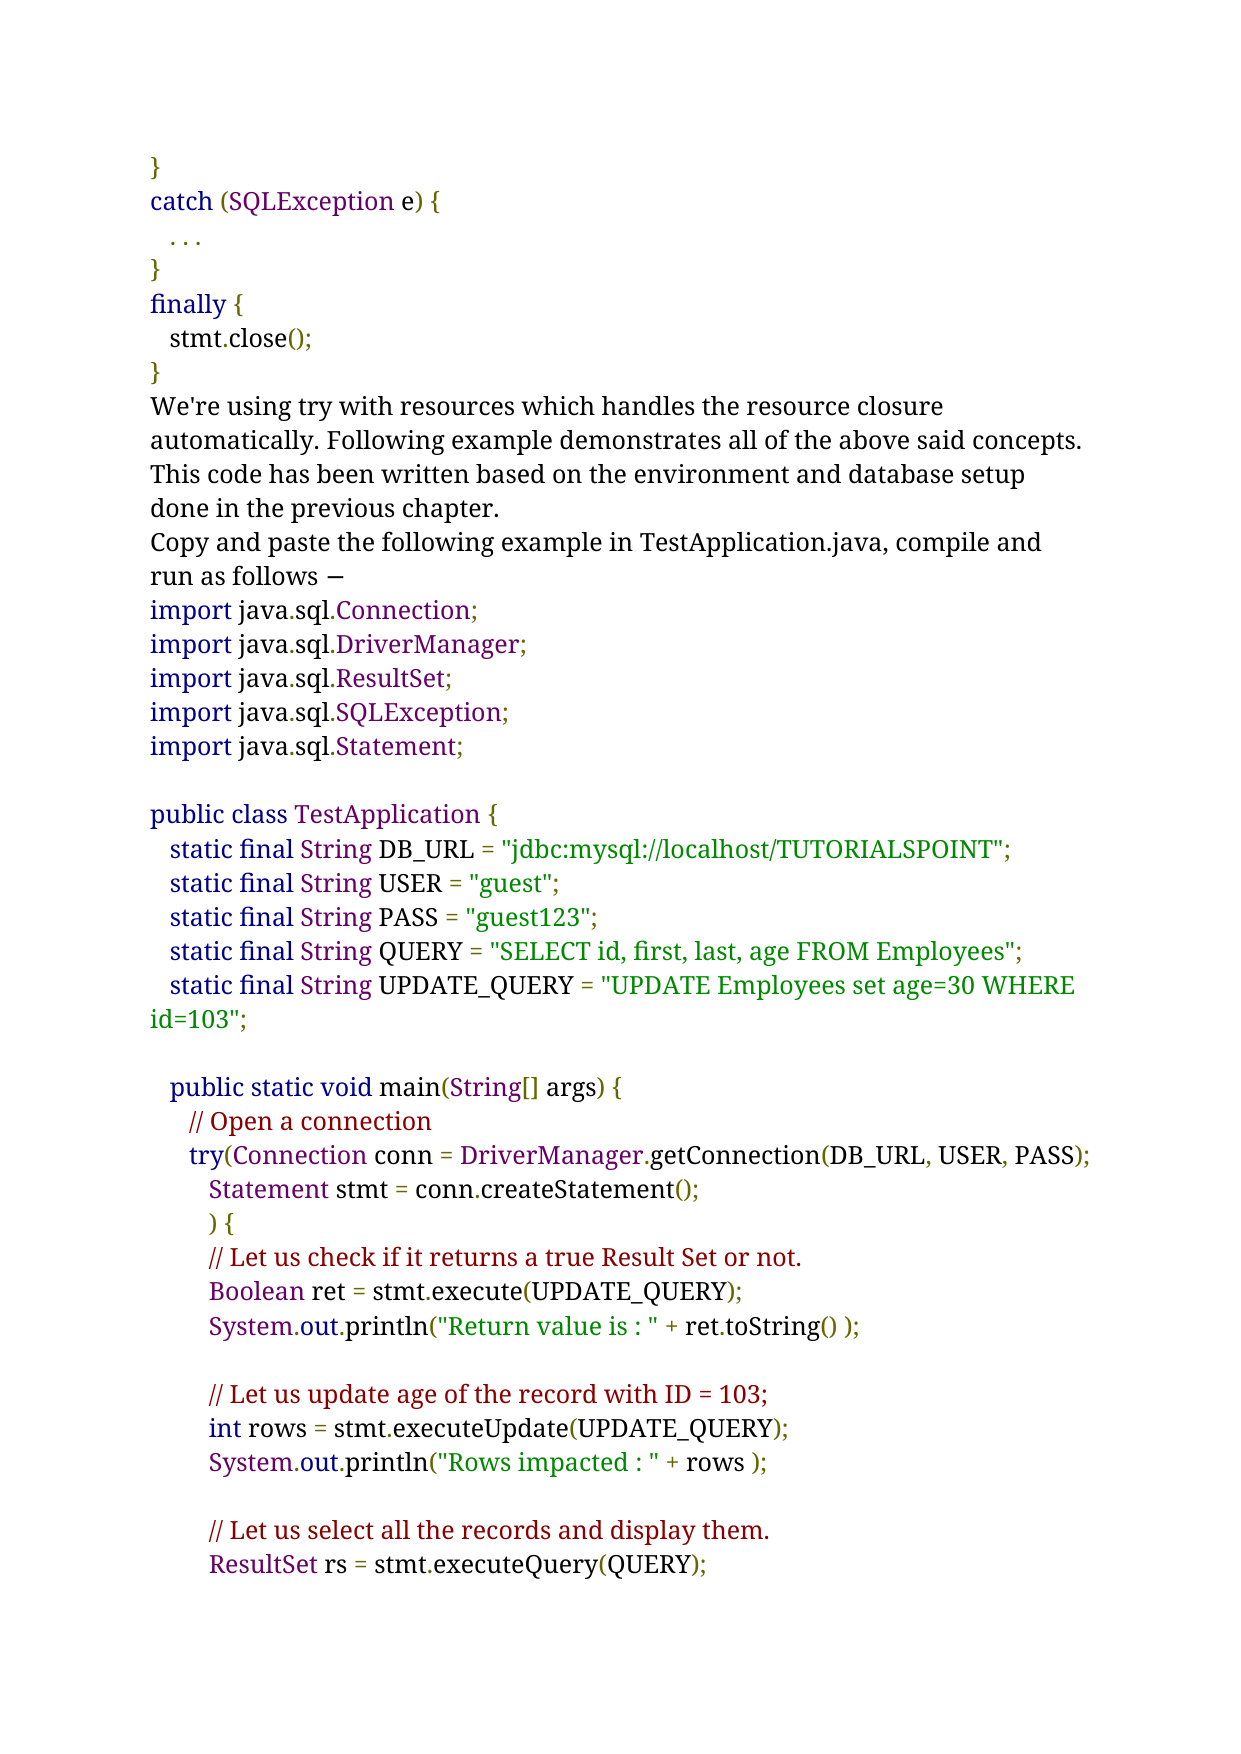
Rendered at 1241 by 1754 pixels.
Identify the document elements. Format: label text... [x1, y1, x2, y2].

text Statement stmt = conn.createStatement(); [150, 1172, 1090, 1206]
text static final String USER = "guest"; [150, 865, 1090, 899]
text finally { [150, 286, 1090, 320]
text Boolean ret = stmt.execute(UPDATE_QUERY); [150, 1274, 1090, 1308]
text catch (SQLException e) { [150, 184, 1090, 218]
text import java.sql.Statement; [150, 729, 1090, 763]
text static final String PASS = "guest123"; [150, 899, 1090, 933]
text // Let us update age of the record with ID = 103; [150, 1376, 1090, 1410]
text import java.sql.DriverManager; [150, 627, 1090, 661]
text static final String DB_URL = "jdbc:mysql://localhost/TUTORIALSPOINT"; [150, 831, 1090, 865]
text static final String QUERY = "SELECT id, first, last, age FROM Employees"; [150, 933, 1090, 967]
text try(Connection conn = DriverManager.getConnection(DB_URL, USER, PASS); [150, 1138, 1090, 1172]
text ResultSet rs = stmt.executeQuery(QUERY); [150, 1547, 1090, 1581]
text System.out.println("Rows impacted : " + rows ); [150, 1444, 1090, 1478]
text public class TestApplication { [150, 797, 1090, 831]
text // Let us select all the records and display them. [150, 1512, 1090, 1547]
text ) { [150, 1206, 1090, 1240]
text // Open a connection [150, 1104, 1090, 1138]
text import java.sql.Connection; [150, 593, 1090, 627]
text int rows = stmt.executeUpdate(UPDATE_QUERY); [150, 1410, 1090, 1444]
text We're using try with resources which handles the resource closure automatically. Following example demonstrates all of the above said concepts. [150, 388, 1090, 457]
text stmt.close(); [150, 320, 1090, 354]
text } [150, 252, 1090, 286]
text // Let us check if it returns a true Result Set or not. [150, 1240, 1090, 1274]
text import java.sql.ResultSet; [150, 661, 1090, 695]
text } [150, 354, 1090, 388]
text . . . [150, 218, 1090, 252]
text public static void main(String[] args) { [150, 1070, 1090, 1104]
text System.out.println("Return value is : " + ret.toString() ); [150, 1308, 1090, 1342]
text } [150, 150, 1090, 184]
text Copy and paste the following example in TestApplication.java, compile and run as follows − [150, 525, 1090, 593]
text This code has been written based on the environment and database setup done in the previous chapter. [150, 457, 1090, 525]
text static final String UPDATE_QUERY = "UPDATE Employees set age=30 WHERE id=103"; [150, 967, 1090, 1036]
text import java.sql.SQLException; [150, 695, 1090, 729]
